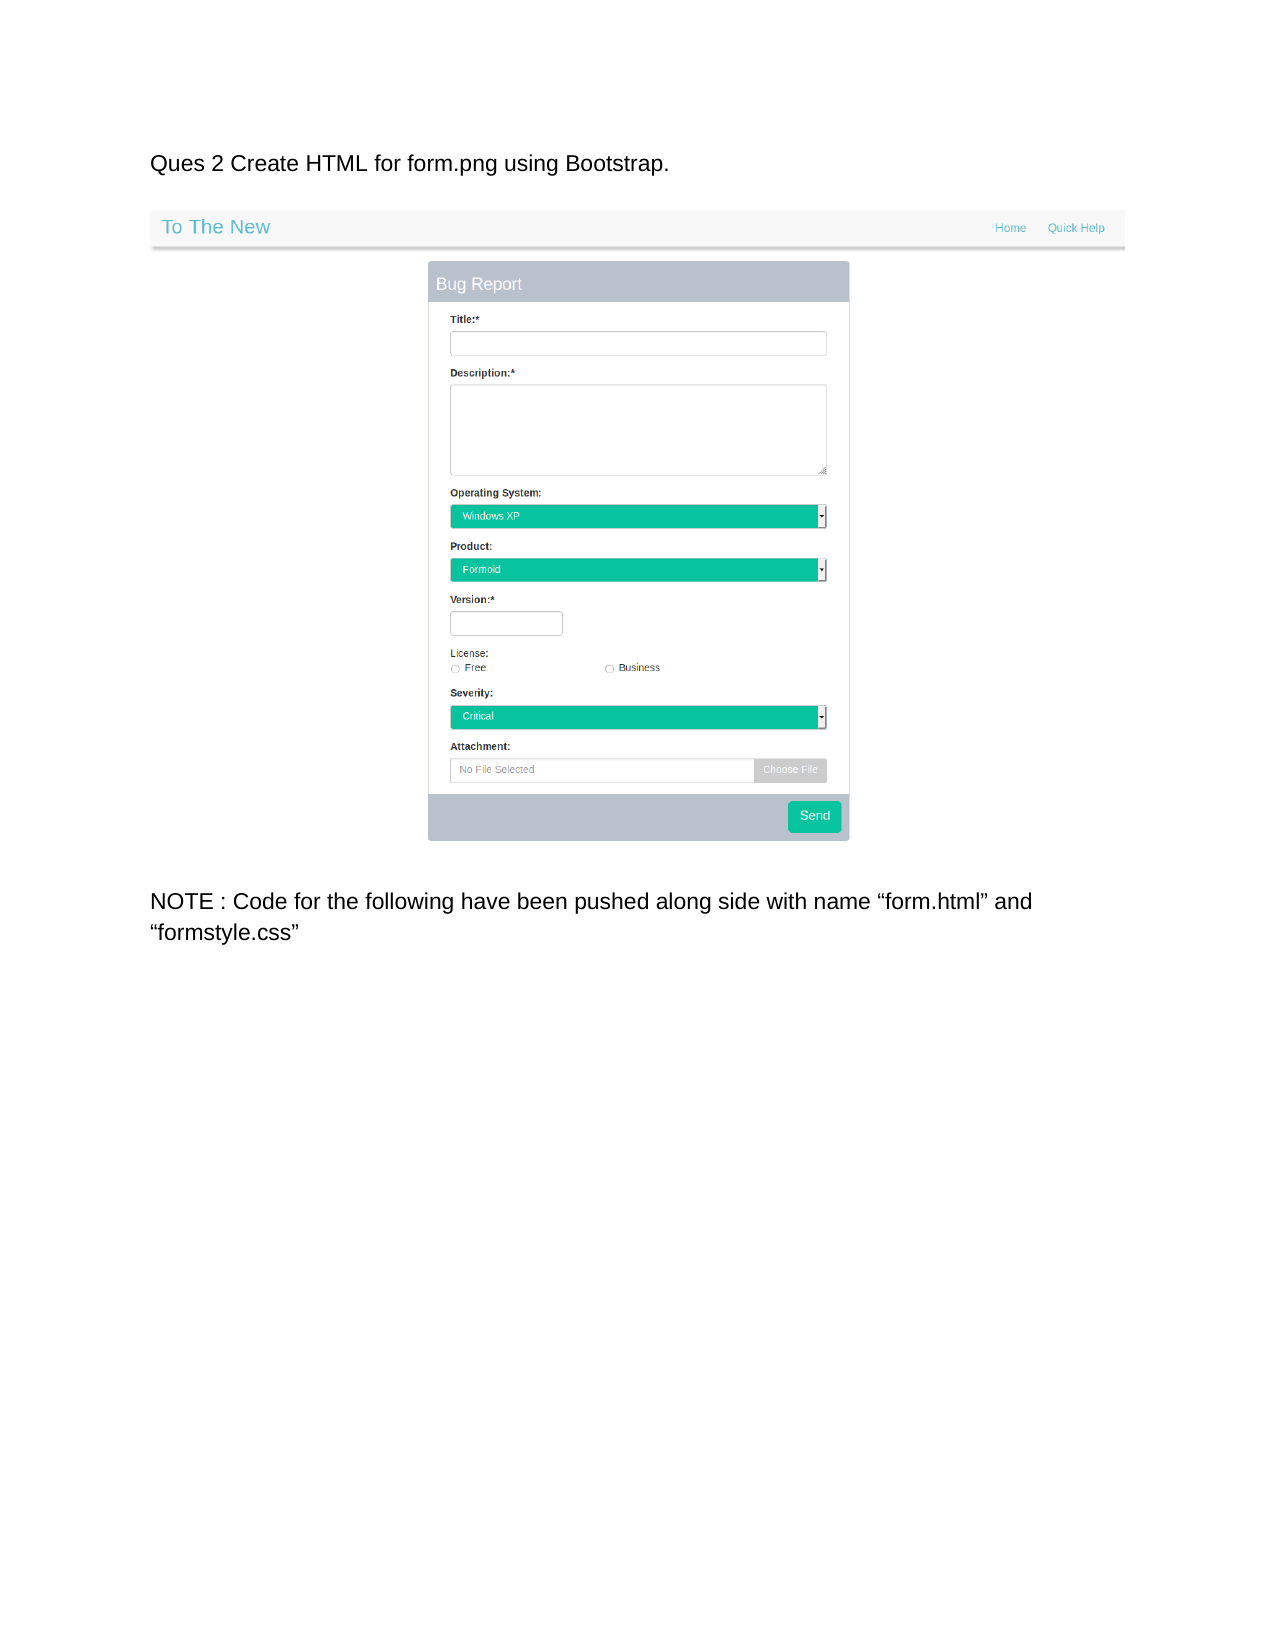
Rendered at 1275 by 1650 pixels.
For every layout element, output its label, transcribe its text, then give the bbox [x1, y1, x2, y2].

picture [150, 210, 1125, 855]
text Ques 2 Create HTML for form.png using Bootstrap. [150, 150, 1125, 176]
text NOTE : Code for the following have been pushed along side with name “form.html” and “formstyle.css” [150, 888, 1125, 945]
